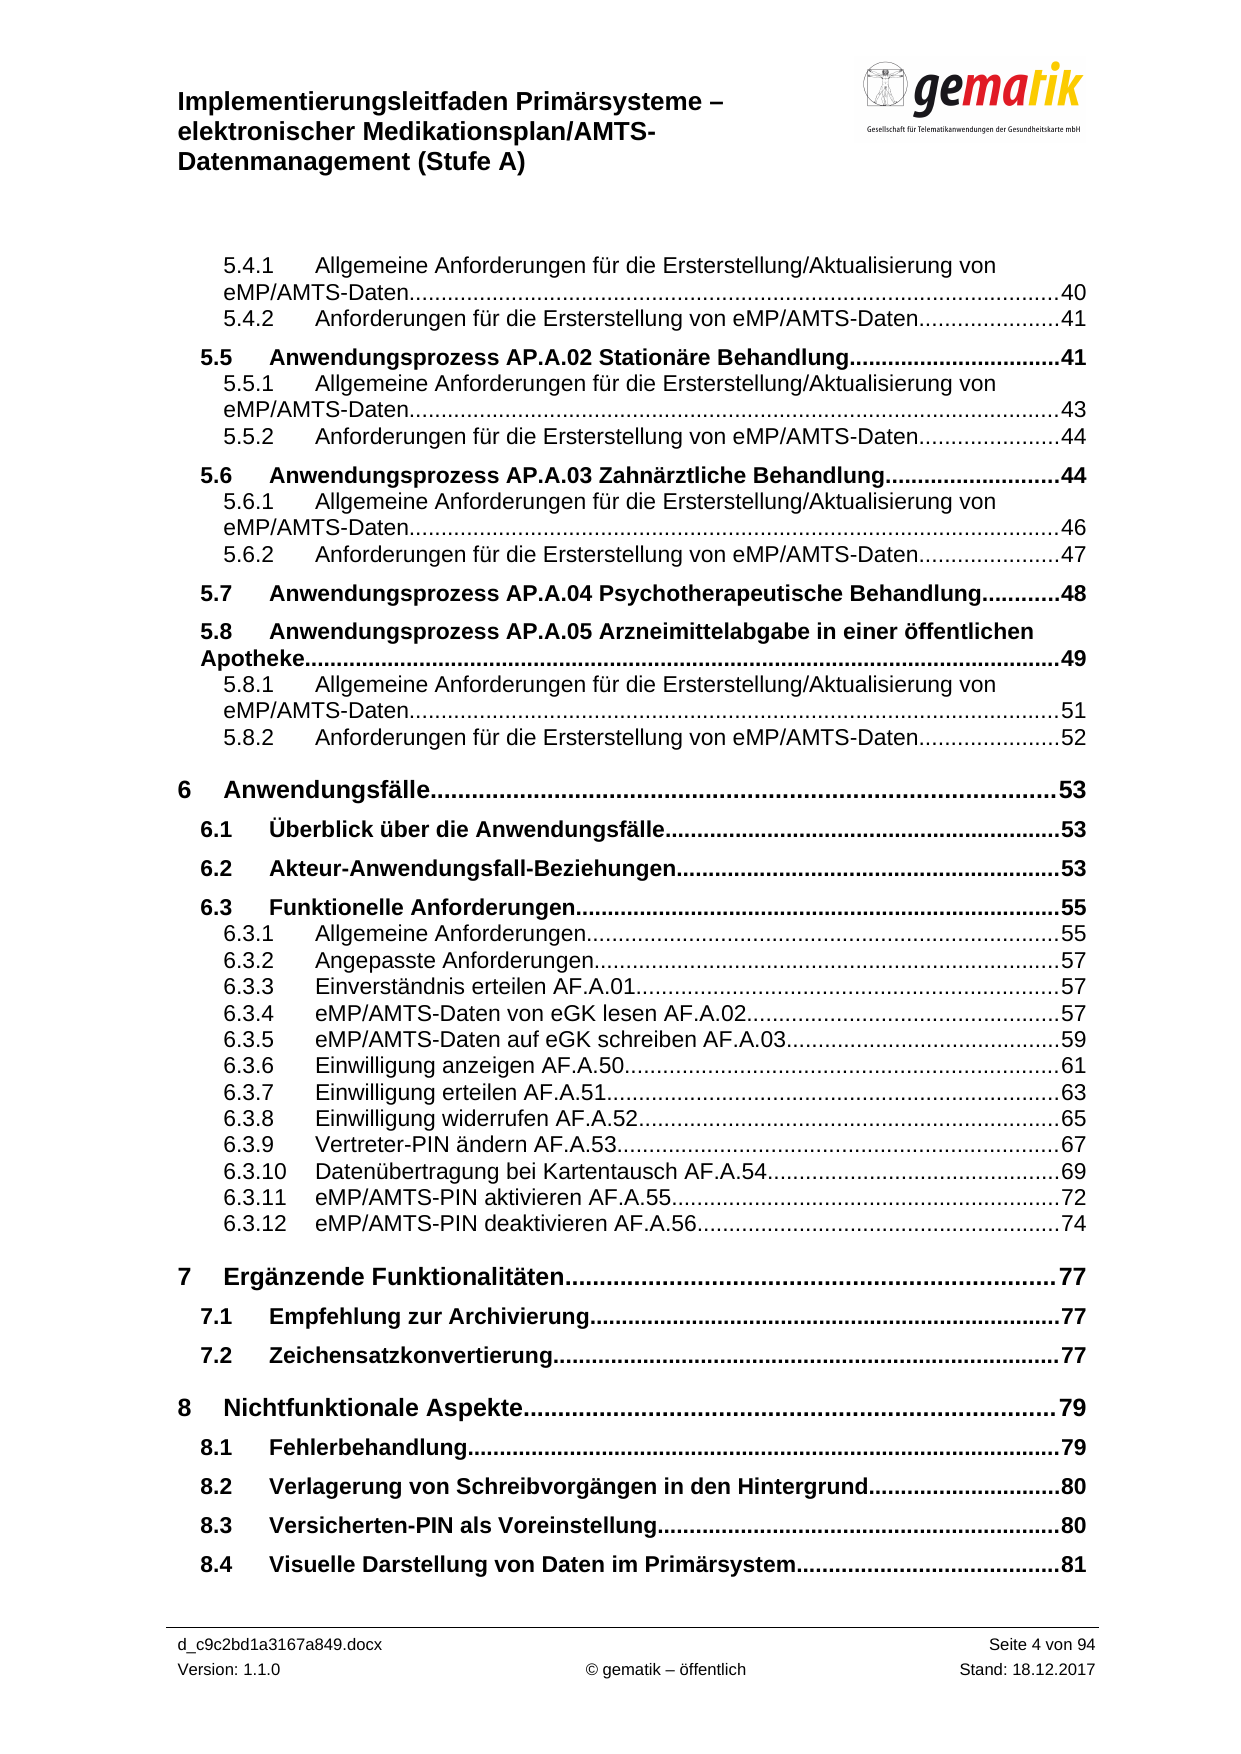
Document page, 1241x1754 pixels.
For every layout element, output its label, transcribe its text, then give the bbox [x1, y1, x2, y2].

text 5.5 Anwendungsprozess AP.A.02 Stationäre Behandlung 41 [200, 344, 1087, 370]
text 7 Ergänzende Funktionalitäten 77 [177, 1262, 1087, 1290]
picture [854, 56, 1086, 143]
text 6.3.3 Einverständnis erteilen AF.A.01 57 [223, 973, 1087, 999]
text 5.5.2 Anforderungen für die Ersterstellung von eMP/AMTS-Daten 44 [223, 423, 1087, 449]
text 8.1 Fehlerbehandlung 79 [200, 1434, 1087, 1461]
text 5.8 Anwendungsprozess AP.A.05 Arzneimittelabgabe in einer öffentlichen Apotheke 49 [200, 618, 1087, 671]
text 5.7 Anwendungsprozess AP.A.04 Psychotherapeutische Behandlung 48 [200, 579, 1087, 606]
text 6 Anwendungsfälle 53 [177, 775, 1087, 804]
text 6.3.8 Einwilligung widerrufen AF.A.52 65 [223, 1105, 1087, 1131]
text 6.3.7 Einwilligung erteilen AF.A.51 63 [223, 1078, 1087, 1105]
text 6.3.1 Allgemeine Anforderungen 55 [223, 920, 1087, 947]
text 6.3.2 Angepasste Anforderungen 57 [223, 947, 1087, 973]
text 8.2 Verlagerung von Schreibvorgängen in den Hintergrund 80 [200, 1473, 1087, 1499]
text 6.3.9 Vertreter-PIN ändern AF.A.53 67 [223, 1131, 1087, 1158]
text 6.2 Akteur-Anwendungsfall-Beziehungen 53 [200, 855, 1087, 882]
text 8.3 Versicherten-PIN als Voreinstellung 80 [200, 1512, 1087, 1538]
text 5.4.1 Allgemeine Anforderungen für die Ersterstellung/Aktualisierung von eMP/AMTS-Daten 40 [223, 252, 1087, 305]
text 7.1 Empfehlung zur Archivierung 77 [200, 1303, 1087, 1329]
text 5.6.2 Anforderungen für die Ersterstellung von eMP/AMTS-Daten 47 [223, 541, 1087, 567]
text 8.4 Visuelle Darstellung von Daten im Primärsystem 81 [200, 1551, 1087, 1577]
text 6.3.4 eMP/AMTS-Daten von eGK lesen AF.A.02 57 [223, 999, 1087, 1026]
text 7.2 Zeichensatzkonvertierung 77 [200, 1342, 1087, 1368]
text 6.3.10 Datenübertragung bei Kartentausch AF.A.54 69 [223, 1158, 1087, 1184]
text 8 Nichtfunktionale Aspekte 79 [177, 1393, 1087, 1422]
text 5.4.2 Anforderungen für die Ersterstellung von eMP/AMTS-Daten 41 [223, 305, 1087, 331]
text 5.8.1 Allgemeine Anforderungen für die Ersterstellung/Aktualisierung von eMP/AMTS-Daten 51 [223, 671, 1087, 724]
text 6.3.6 Einwilligung anzeigen AF.A.50 61 [223, 1052, 1087, 1078]
text 5.6.1 Allgemeine Anforderungen für die Ersterstellung/Aktualisierung von eMP/AMTS-Daten 46 [223, 488, 1087, 541]
text 6.3.11 eMP/AMTS-PIN aktivieren AF.A.55 72 [223, 1184, 1087, 1210]
text 5.6 Anwendungsprozess AP.A.03 Zahnärztliche Behandlung 44 [200, 462, 1087, 488]
text 5.8.2 Anforderungen für die Ersterstellung von eMP/AMTS-Daten 52 [223, 724, 1087, 750]
text 6.3.12 eMP/AMTS-PIN deaktivieren AF.A.56 74 [223, 1210, 1087, 1237]
text 5.5.1 Allgemeine Anforderungen für die Ersterstellung/Aktualisierung von eMP/AMTS-Daten 43 [223, 370, 1087, 423]
text 6.3.5 eMP/AMTS-Daten auf eGK schreiben AF.A.03 59 [223, 1026, 1087, 1052]
text 6.1 Überblick über die Anwendungsfälle 53 [200, 816, 1087, 843]
text 6.3 Funktionelle Anforderungen 55 [200, 894, 1087, 920]
